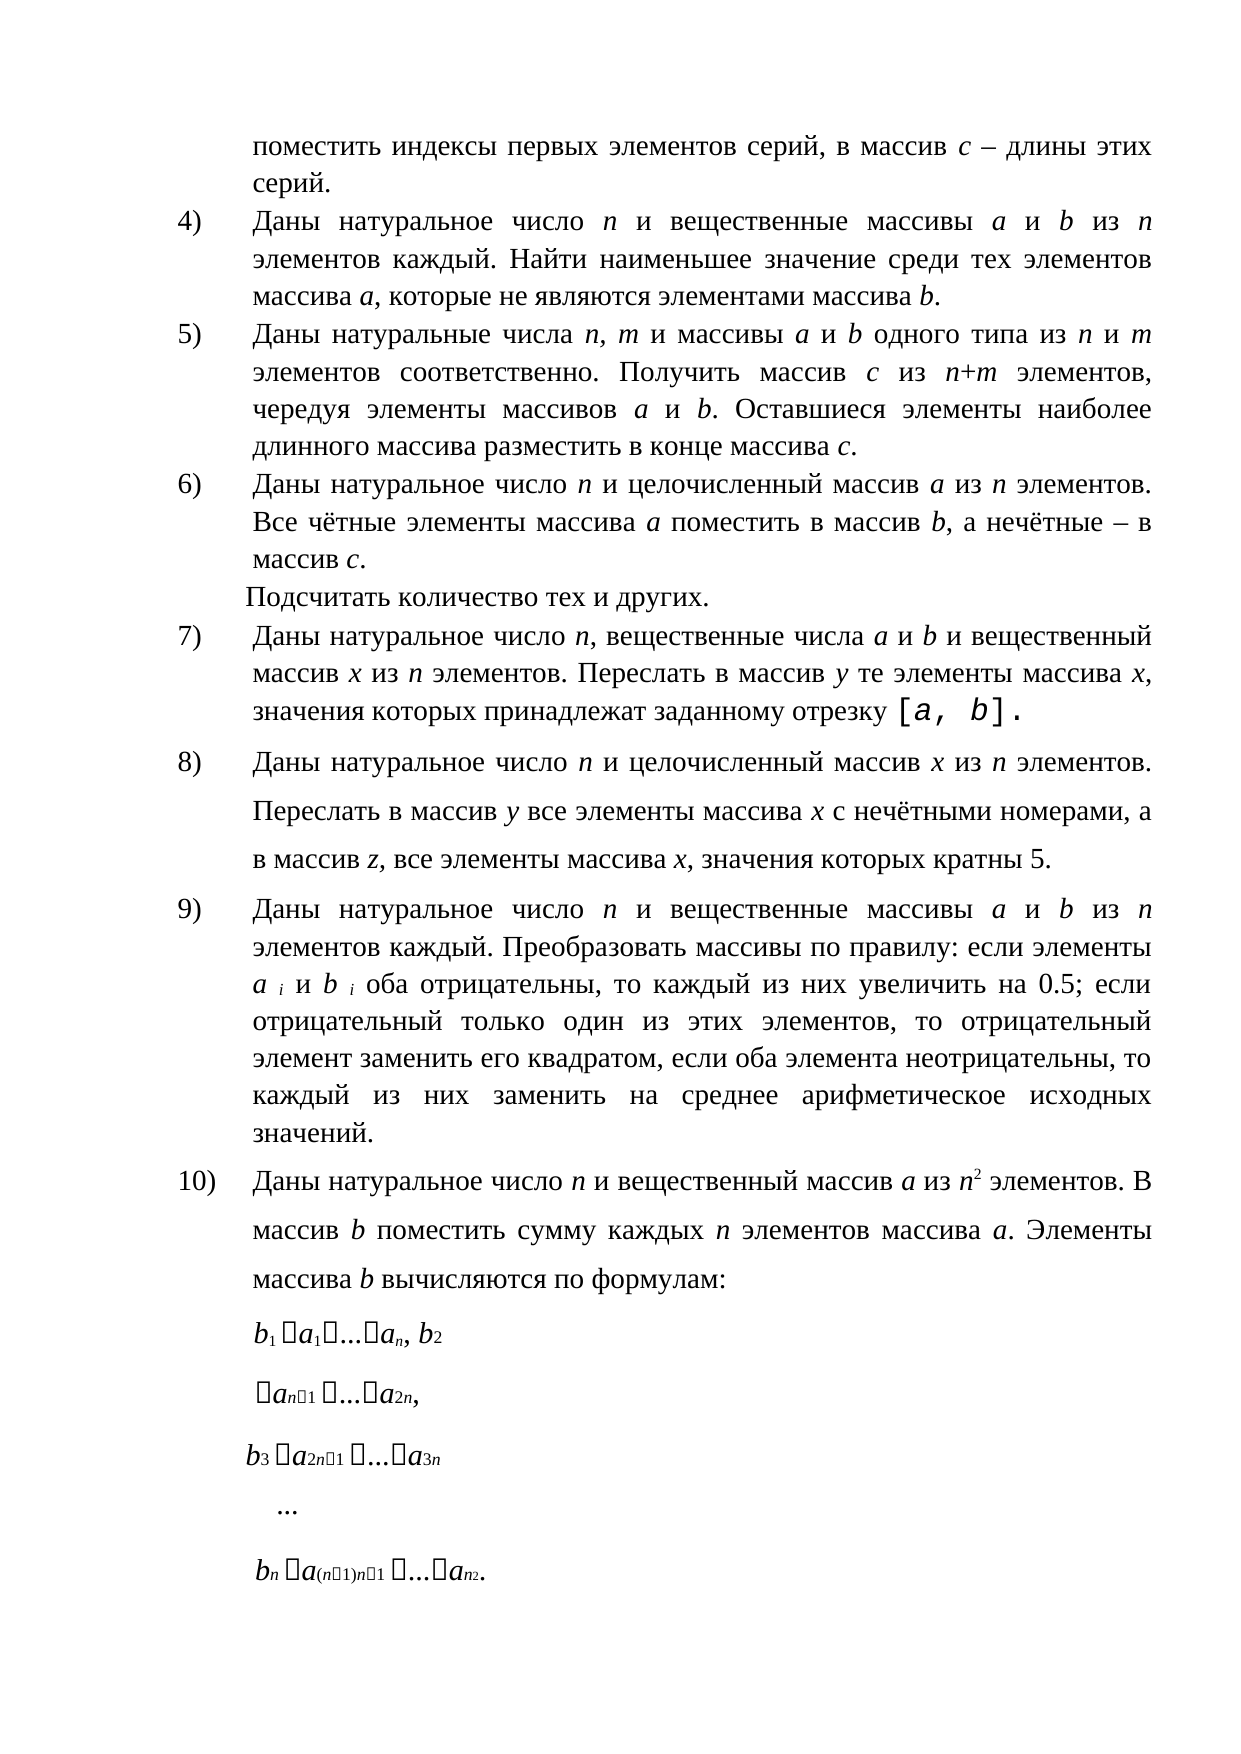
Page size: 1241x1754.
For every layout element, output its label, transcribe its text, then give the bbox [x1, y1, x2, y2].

list Даны натуральное число n и вещественные массивы a и b из n элементов каждый. Преобразовать массивы по правилу: если элементы a i и b i оба отрицательны, то каждый из них увеличить на 0.5; если отрицательный только один из этих элементов, то отрицательный элемент заменить его квадратом, если оба элемента неотрицательны, то каждый из них заменить на среднее арифметическое исходных значений. [177, 892, 1152, 1148]
text ... [253, 1490, 906, 1521]
text b1 a1...an, b2 an1 ...a2n, [253, 1311, 482, 1413]
list Даны натуральное число n, вещественные числа a и b и вещественный массив x из n элементов. Переслать в массив y те элементы массива x, значения которых принадлежат заданному отрезку [а, b]. [177, 618, 1152, 729]
list Даны натуральные числа n, m и массивы a и b одного типа из n и m элементов соответственно. Получить массив c из n+m элементов, чередуя элементы массивов a и b. Оставшиеся элементы наиболее длинного массива разместить в конце массива c. [177, 316, 1152, 462]
text b3 a2n1 ...a3n [177, 1433, 1152, 1474]
list Даны натуральное число n и целочисленный массив x из n элементов. Переслать в массив y все элементы массива x с нечётными номерами, а в массив z, все элементы массива x, значения которых кратны 5. [177, 744, 1152, 875]
text Подсчитать количество тех и других. [176, 579, 1152, 613]
text поместить индексы первых элементов серий, в массив c – длины этих серий. [252, 128, 1152, 198]
list Даны натуральное число n и вещественный массив a из n2 элементов. В массив b поместить сумму каждых n элементов массива a. Элементы массива b вычисляются по формулам: [177, 1163, 1152, 1295]
list Даны натуральное число n и целочисленный массив a из n элементов. Все чётные элементы массива a поместить в массив b, а нечётные – в массив c. [177, 467, 1152, 574]
text bn a(n1)n1 ...an2. [255, 1548, 1152, 1589]
list Даны натуральное число n и вещественные массивы a и b из n элементов каждый. Найти наименьшее значение среди тех элементов массива a, которые не являются элементами массива b. [177, 203, 1152, 311]
